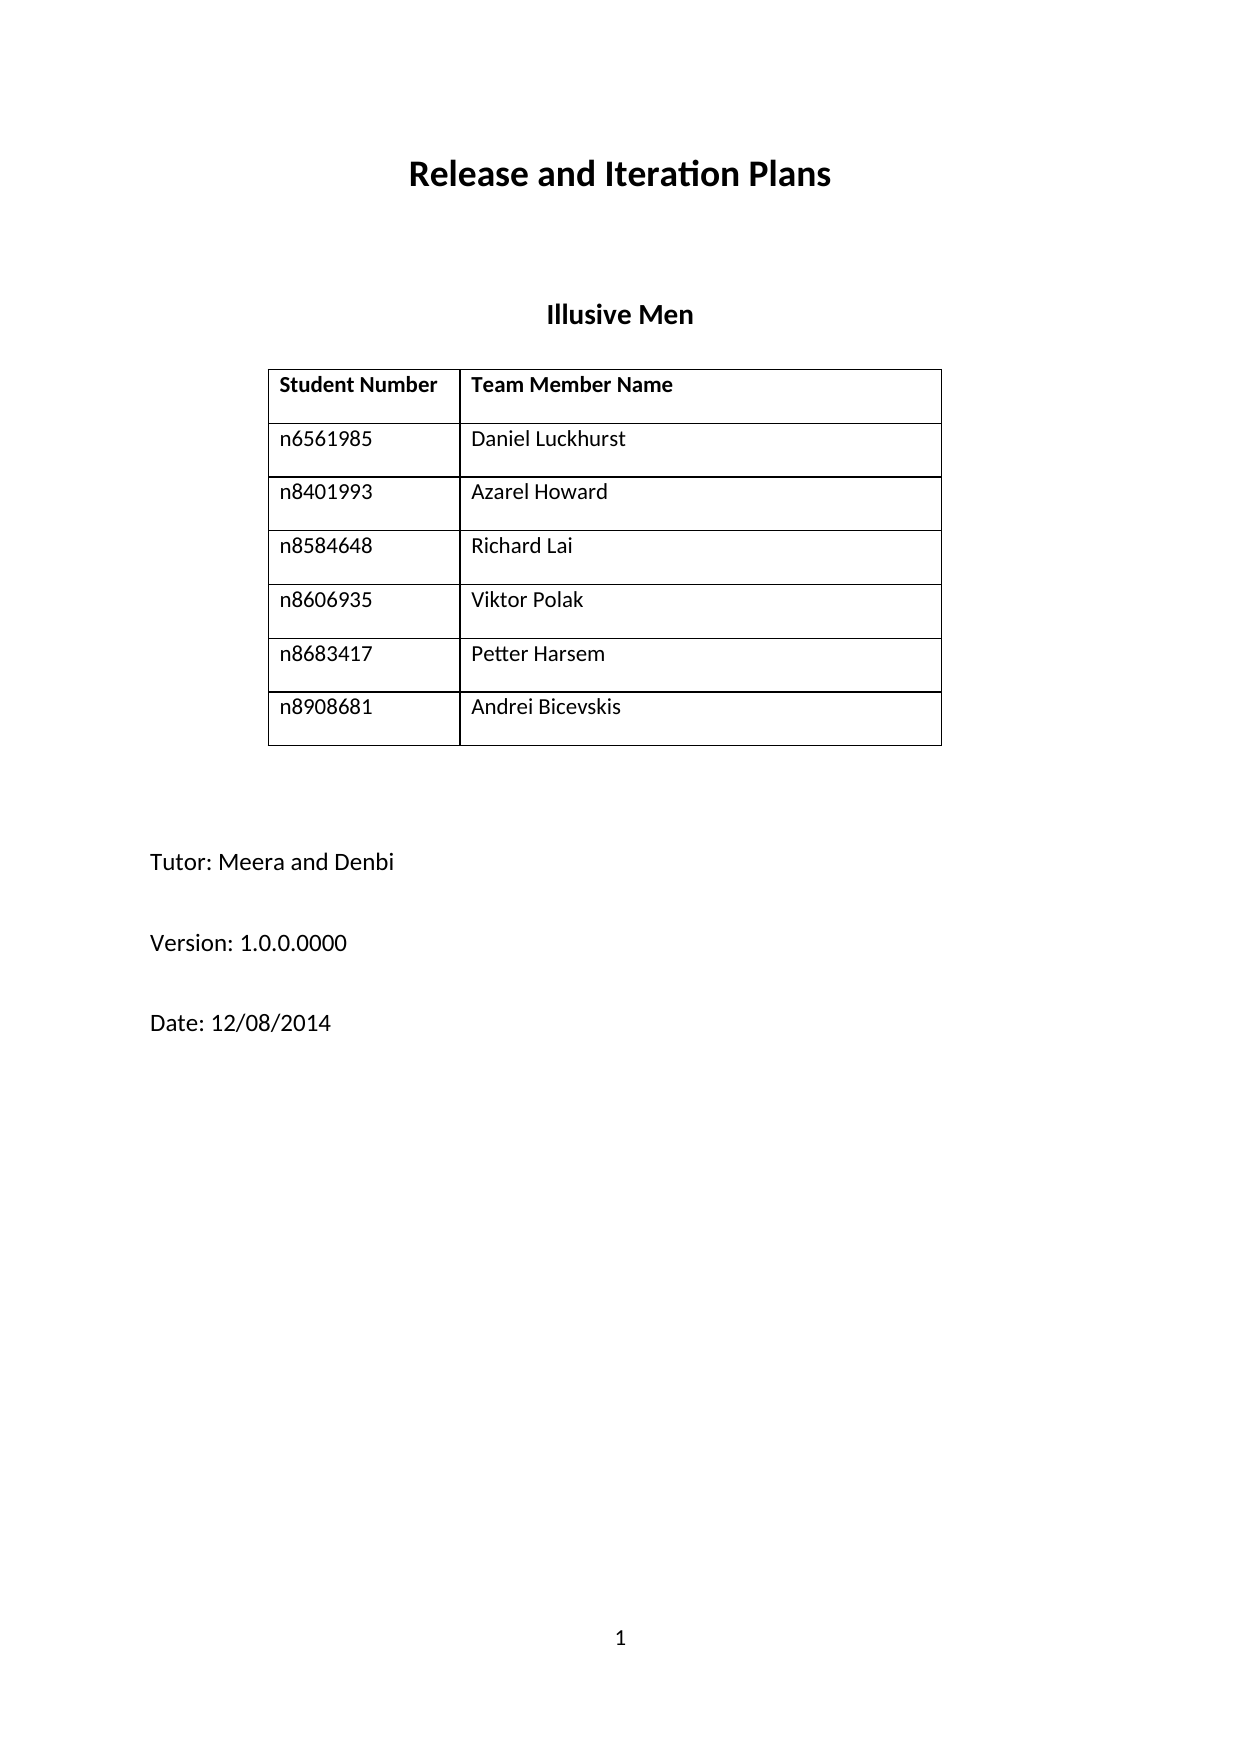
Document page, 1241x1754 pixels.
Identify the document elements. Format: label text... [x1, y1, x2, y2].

text Version: 1.0.0.0000 [150, 927, 1090, 957]
table_cell Viktor Polak [461, 585, 941, 638]
table_cell Andrei Bicevskis [461, 693, 941, 745]
table_cell Petter Harsem [461, 639, 941, 691]
table_cell n8584648 [269, 531, 459, 584]
table_cell n6561985 [269, 424, 459, 476]
table_cell n8908681 [269, 693, 459, 745]
table_cell n8683417 [269, 639, 459, 691]
text Illusive Men [150, 296, 1090, 331]
text Tutor: Meera and Denbi [150, 846, 1090, 877]
text Date: 12/08/2014 [150, 1007, 1090, 1038]
table_cell Daniel Luckhurst [461, 424, 941, 476]
table_cell n8606935 [269, 585, 459, 638]
table_cell Richard Lai [461, 531, 941, 584]
text Release and Iteration Plans [150, 150, 1090, 196]
table_header Student Number [269, 370, 459, 423]
table_cell Azarel Howard [461, 478, 941, 530]
table_header Team Member Name [461, 370, 941, 423]
table_cell n8401993 [269, 478, 459, 530]
